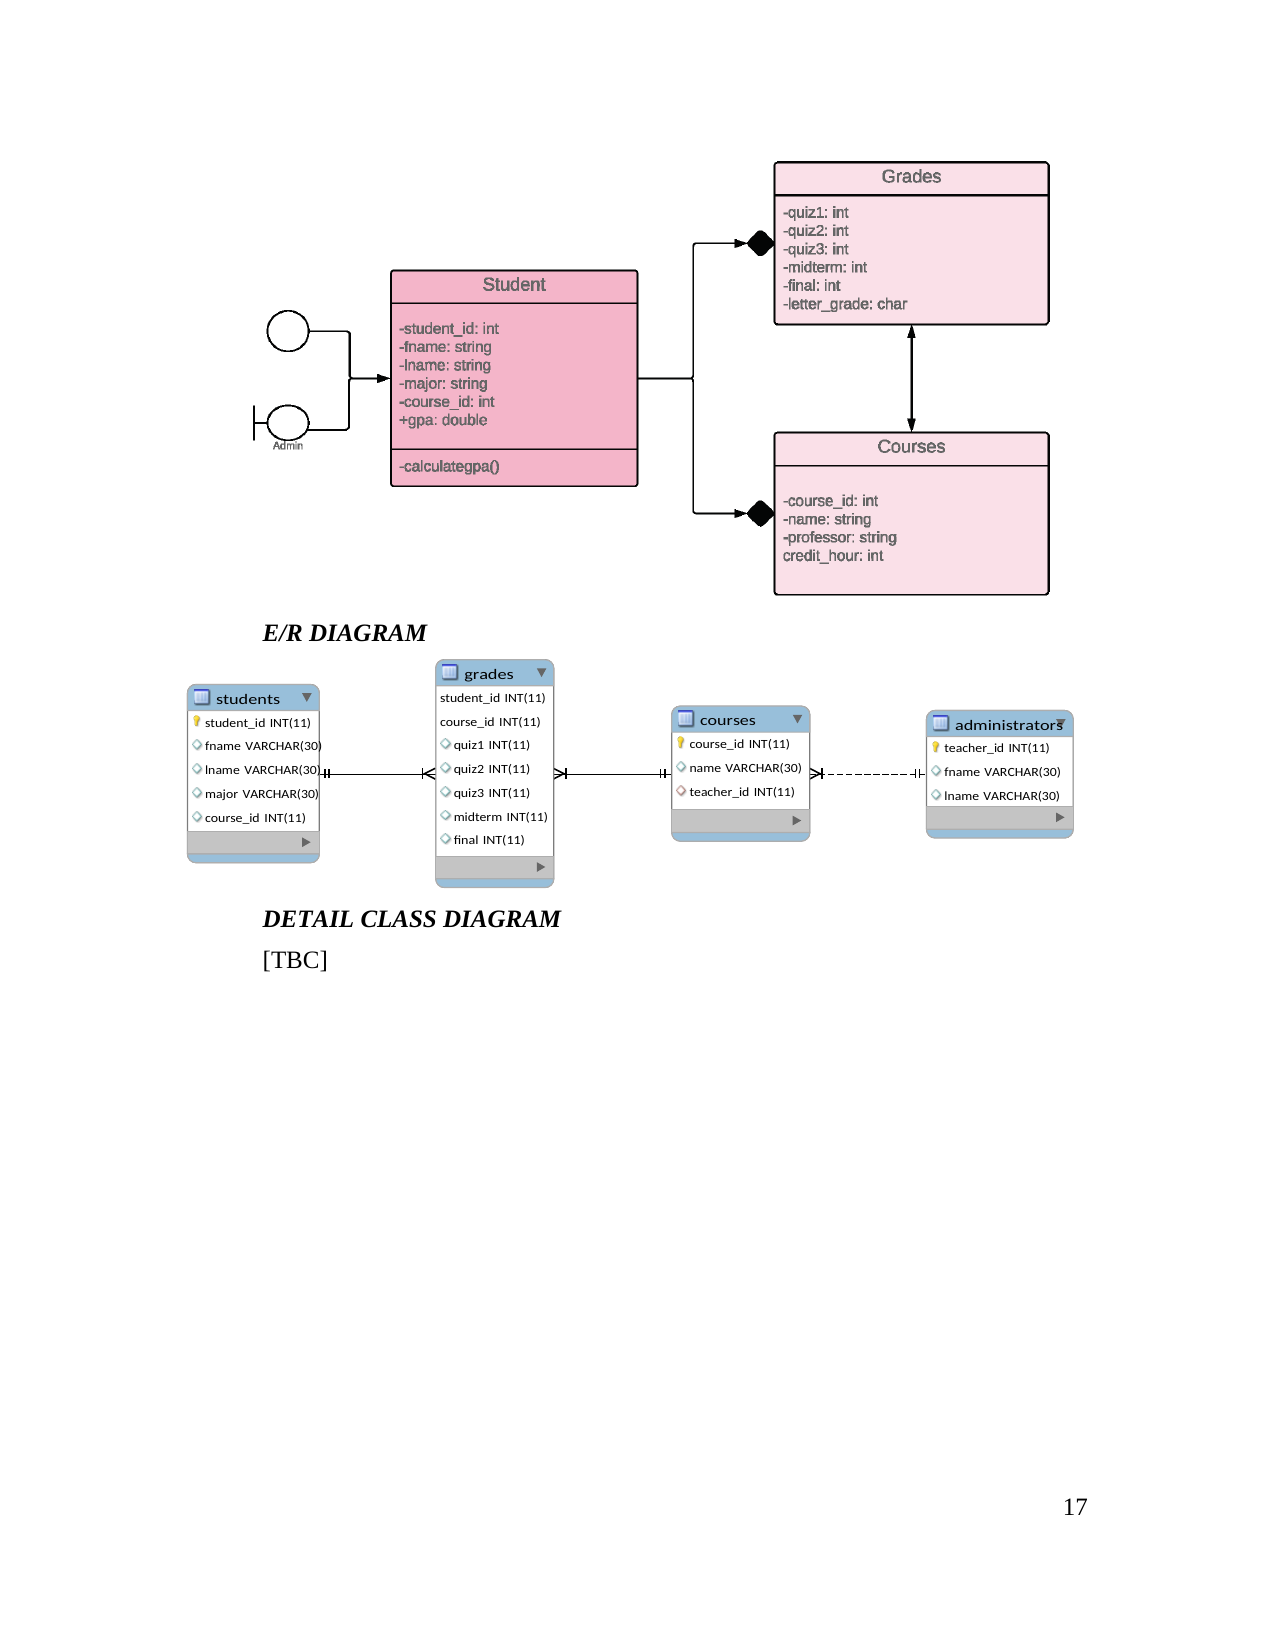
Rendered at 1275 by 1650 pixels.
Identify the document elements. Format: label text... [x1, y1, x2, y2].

subtitle Detail Class Diagram [262, 904, 1087, 932]
picture [439, 809, 452, 821]
picture [441, 663, 459, 681]
picture [439, 832, 452, 845]
picture [675, 784, 687, 797]
subtitle E/R Diagram [262, 618, 1087, 647]
picture [191, 810, 203, 823]
text [TBC] [187, 945, 1087, 974]
picture [930, 764, 942, 777]
picture [439, 785, 452, 798]
picture [439, 761, 452, 774]
picture [191, 738, 203, 751]
picture [675, 736, 687, 749]
picture [930, 788, 942, 801]
picture [932, 714, 950, 732]
picture [930, 741, 942, 753]
picture [191, 786, 203, 799]
picture [191, 715, 203, 727]
picture [187, 150, 1062, 607]
picture [191, 762, 203, 775]
picture [677, 709, 695, 728]
picture [675, 760, 687, 773]
picture [439, 737, 452, 750]
picture [193, 688, 211, 706]
